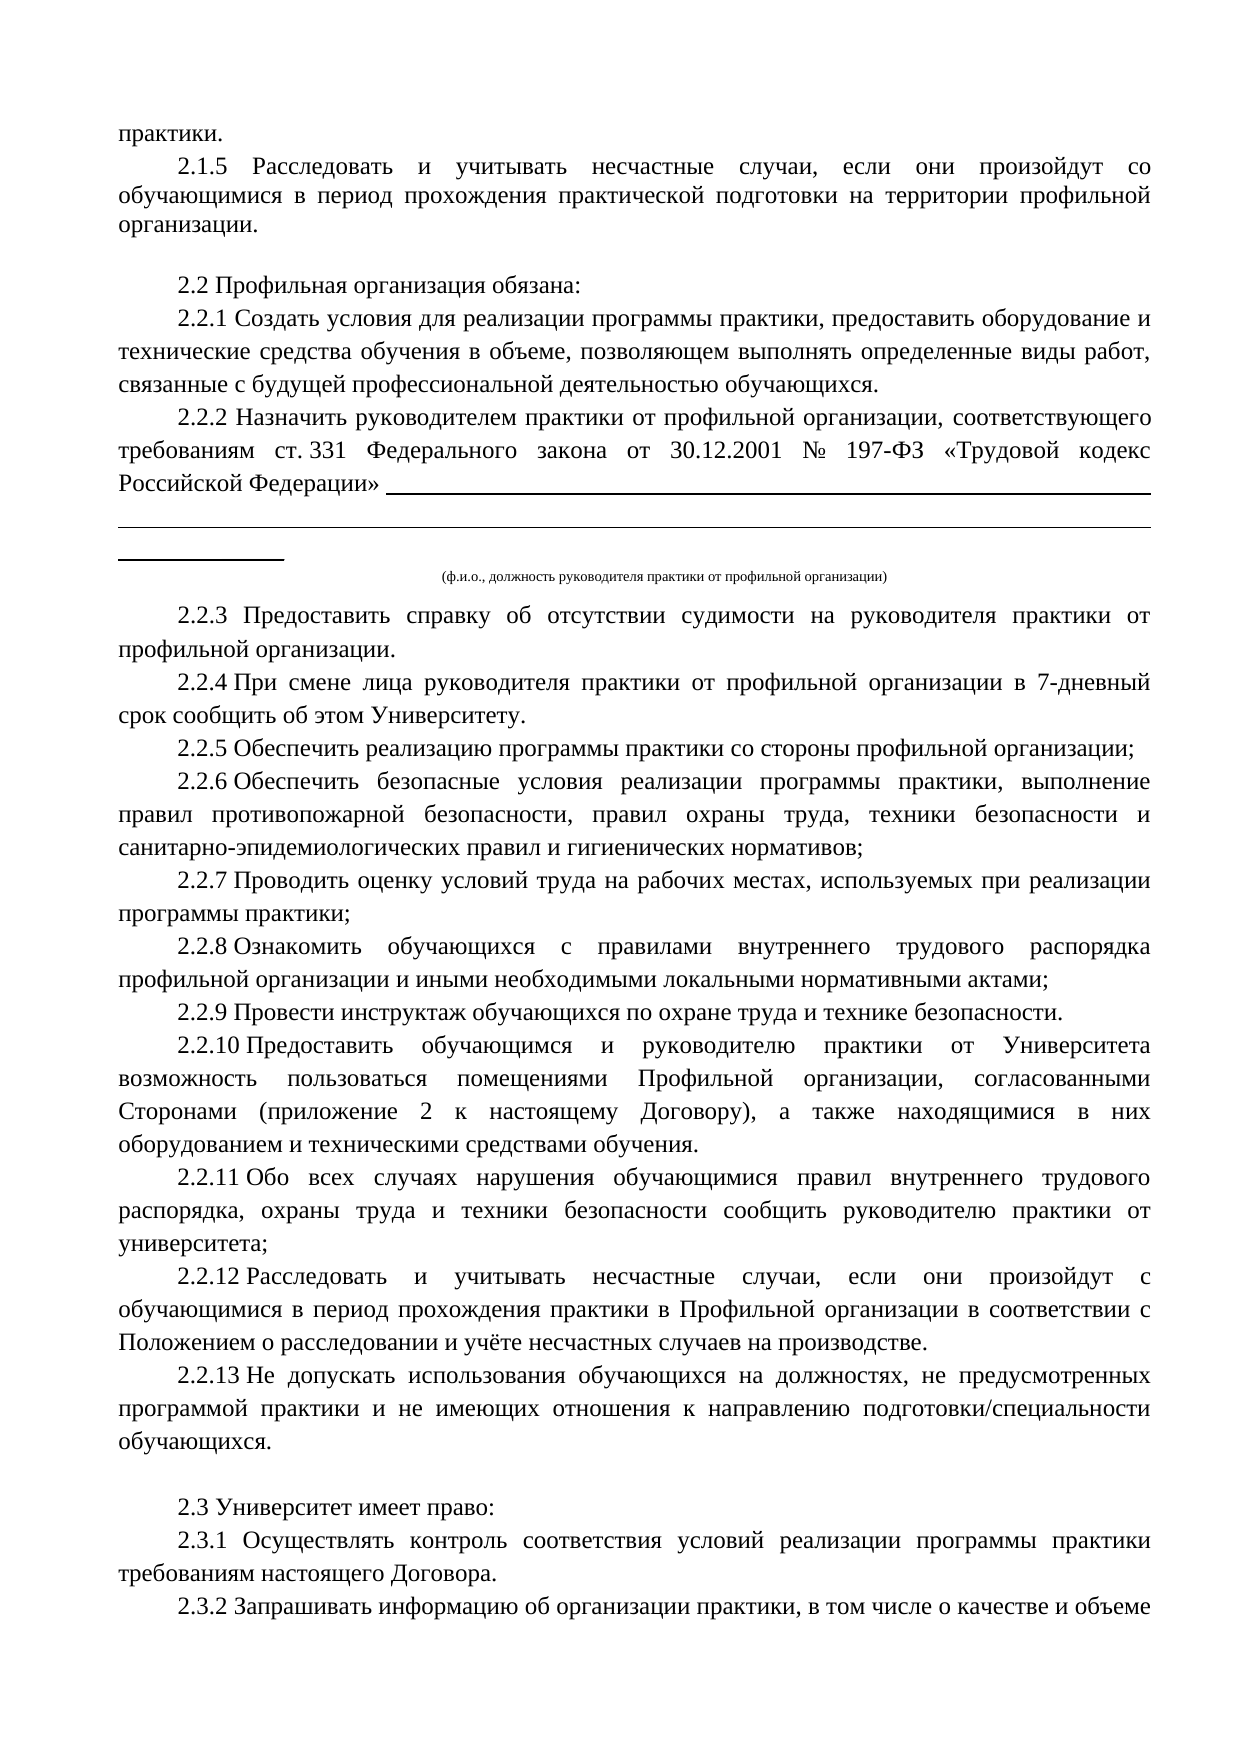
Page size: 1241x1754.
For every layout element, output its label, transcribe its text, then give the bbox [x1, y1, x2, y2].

list Обеспечить реализацию программы практики со стороны профильной организации; [118, 733, 1152, 761]
text 2.3.1 Осуществлять контроль соответствия условий реализации программы практики требованиям настоящего Договора. [118, 1525, 1152, 1587]
text 2.2.3 Предоставить справку об отсутствии судимости на руководителя практики от профильной организации. [118, 601, 1152, 662]
text 2.2.2 Назначить руководителем практики от профильной организации, соответствующего требованиям ст. 331 Федерального закона от 30.12.2001 № 197-ФЗ «Трудовой кодекс Российской Федерации» _____ [118, 402, 1152, 563]
list Расследовать и учитывать несчастные случаи, если они произойдут с обучающимися в период прохождения практики в Профильной организации в соответствии с Положением о расследовании и учёте несчастных случаев на производстве. [118, 1261, 1152, 1356]
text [118, 118, 1152, 147]
list Предоставить обучающимся и руководителю практики от Университета возможность пользоваться помещениями Профильной организации, согласованными Сторонами (приложение 2 к настоящему Договору), а также находящимися в них оборудованием и техническими средствами обучения. [118, 1030, 1152, 1158]
list Не допускать использования обучающихся на должностях, не предусмотренных программой практики и не имеющих отношения к направлению подготовки/специальности обучающихся. [118, 1360, 1152, 1455]
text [118, 1591, 1152, 1620]
list Ознакомить обучающихся с правилами внутреннего трудового распорядка профильной организации и иными необходимыми локальными нормативными актами; [118, 931, 1152, 993]
text (ф.и.о., должность руководителя практики от профильной организации) [118, 568, 1152, 596]
list Обо всех случаях нарушения обучающимися правил внутреннего трудового распорядка, охраны труда и техники безопасности сообщить руководителю практики от университета; [118, 1162, 1152, 1257]
list Обеспечить безопасные условия реализации программы практики, выполнение правил противопожарной безопасности, правил охраны труда, техники безопасности и санитарно-эпидемиологических правил и гигиенических нормативов; [118, 766, 1152, 861]
text 2.1.5 Расследовать и учитывать несчастные случаи, если они произойдут со обучающимися в период прохождения практической подготовки на территории профильной организации. [118, 151, 1152, 237]
list Профильная организация обязана: [118, 270, 1152, 299]
list Провести инструктаж обучающихся по охране труда и технике безопасности. [118, 997, 1152, 1026]
text 2.2.1 Создать условия для реализации программы практики, предоставить оборудование и технические средства обучения в объеме, позволяющем выполнять определенные виды работ, связанные с будущей профессиональной деятельностью обучающихся. [118, 303, 1152, 398]
list При смене лица руководителя практики от профильной организации в 7-дневный срок сообщить об этом Университету. [118, 667, 1152, 728]
list Проводить оценку условий труда на рабочих местах, используемых при реализации программы практики; [118, 865, 1152, 927]
list Университет имеет право: [118, 1492, 1152, 1521]
